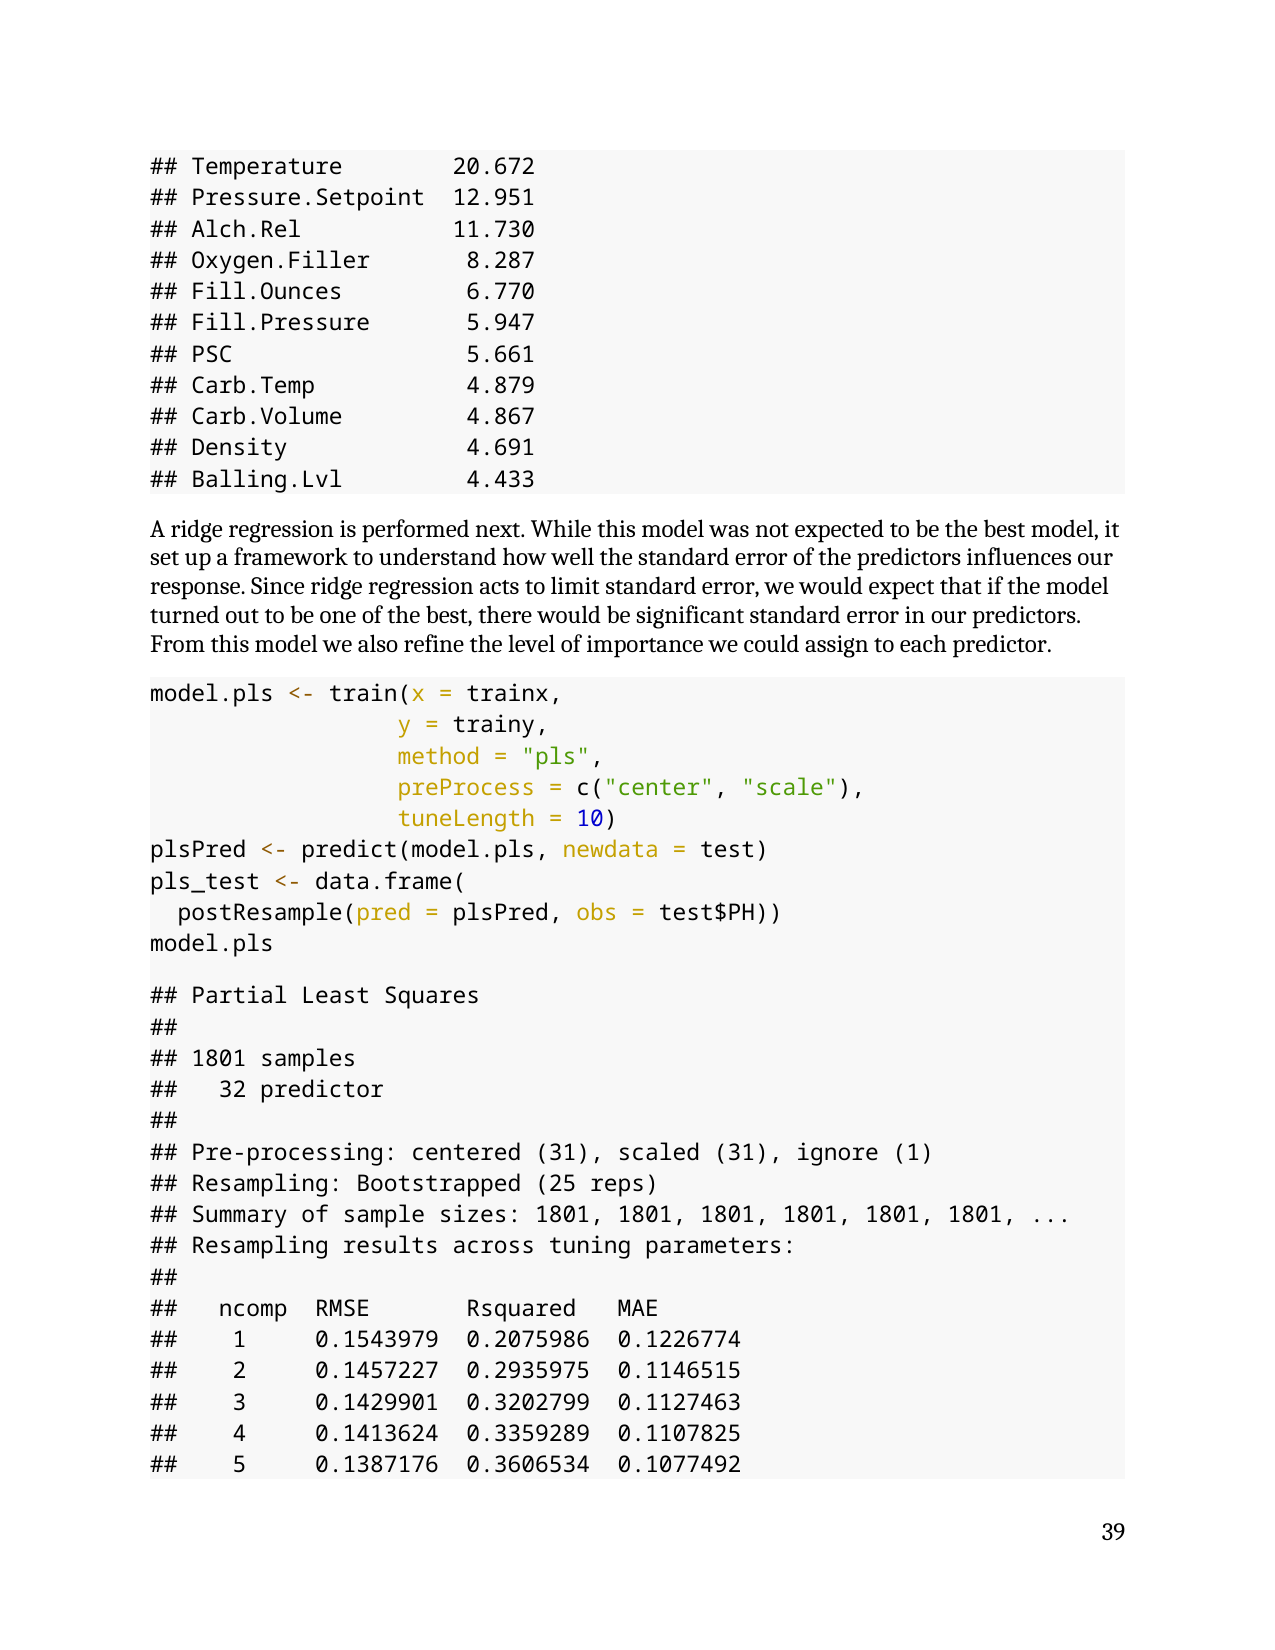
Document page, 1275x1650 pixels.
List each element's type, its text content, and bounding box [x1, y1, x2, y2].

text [150, 979, 1125, 1479]
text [150, 150, 1125, 494]
text model.pls <- train(x = trainx, y = trainy, method = "pls", preProcess = c("center", "scale"), tuneLength = 10) plsPred <- predict(model.pls, newdata = test) pls_test <- data.frame( postResample(pred = plsPred, obs = test$PH)) model.pls [150, 677, 1125, 958]
text A ridge regression is performed next. While this model was not expected to be the best model, it set up a framework to understand how well the standard error of the predictors influences our response. Since ridge regression acts to limit standard error, we would expect that if the model turned out to be one of the best, there would be significant standard error in our predictors. From this model we also refine the level of importance we could assign to each predictor. [150, 514, 1125, 658]
